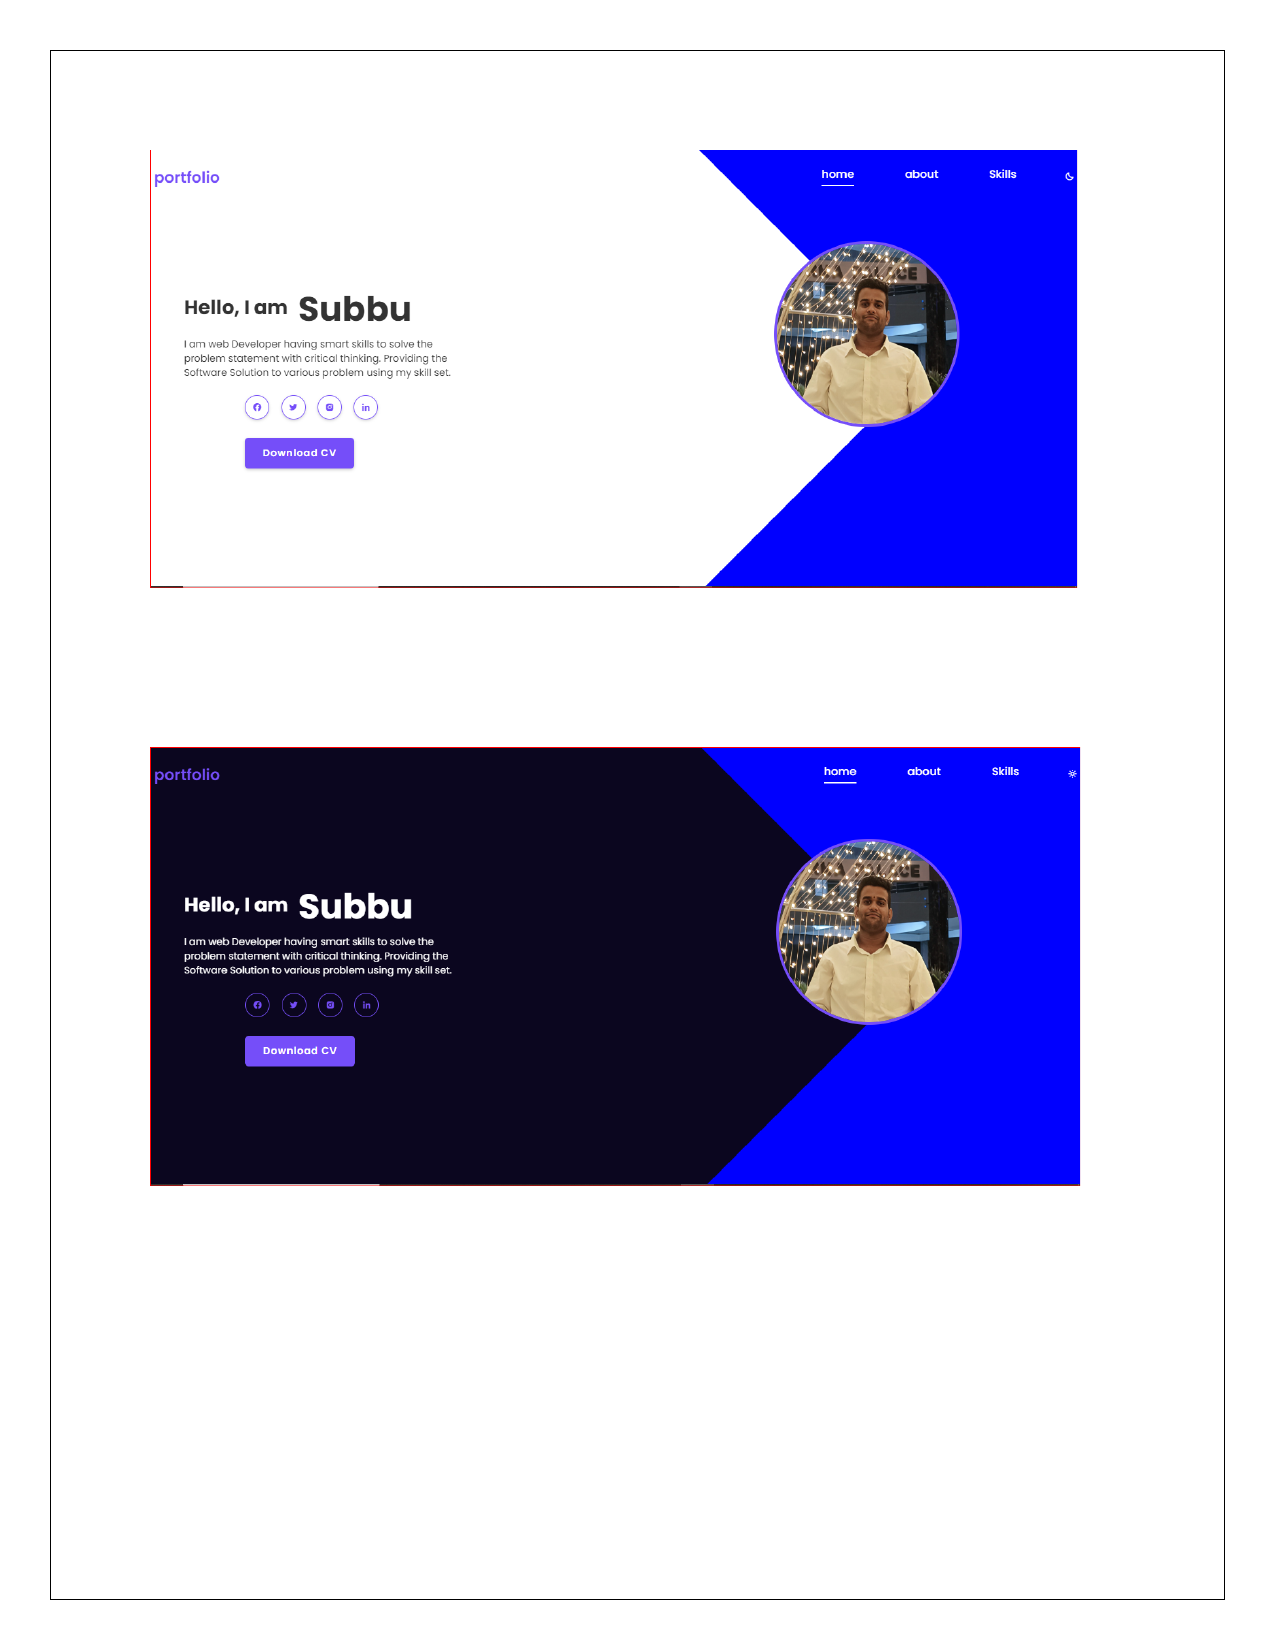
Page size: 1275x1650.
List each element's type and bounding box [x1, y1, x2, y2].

picture [150, 150, 1078, 588]
picture [150, 747, 1081, 1186]
